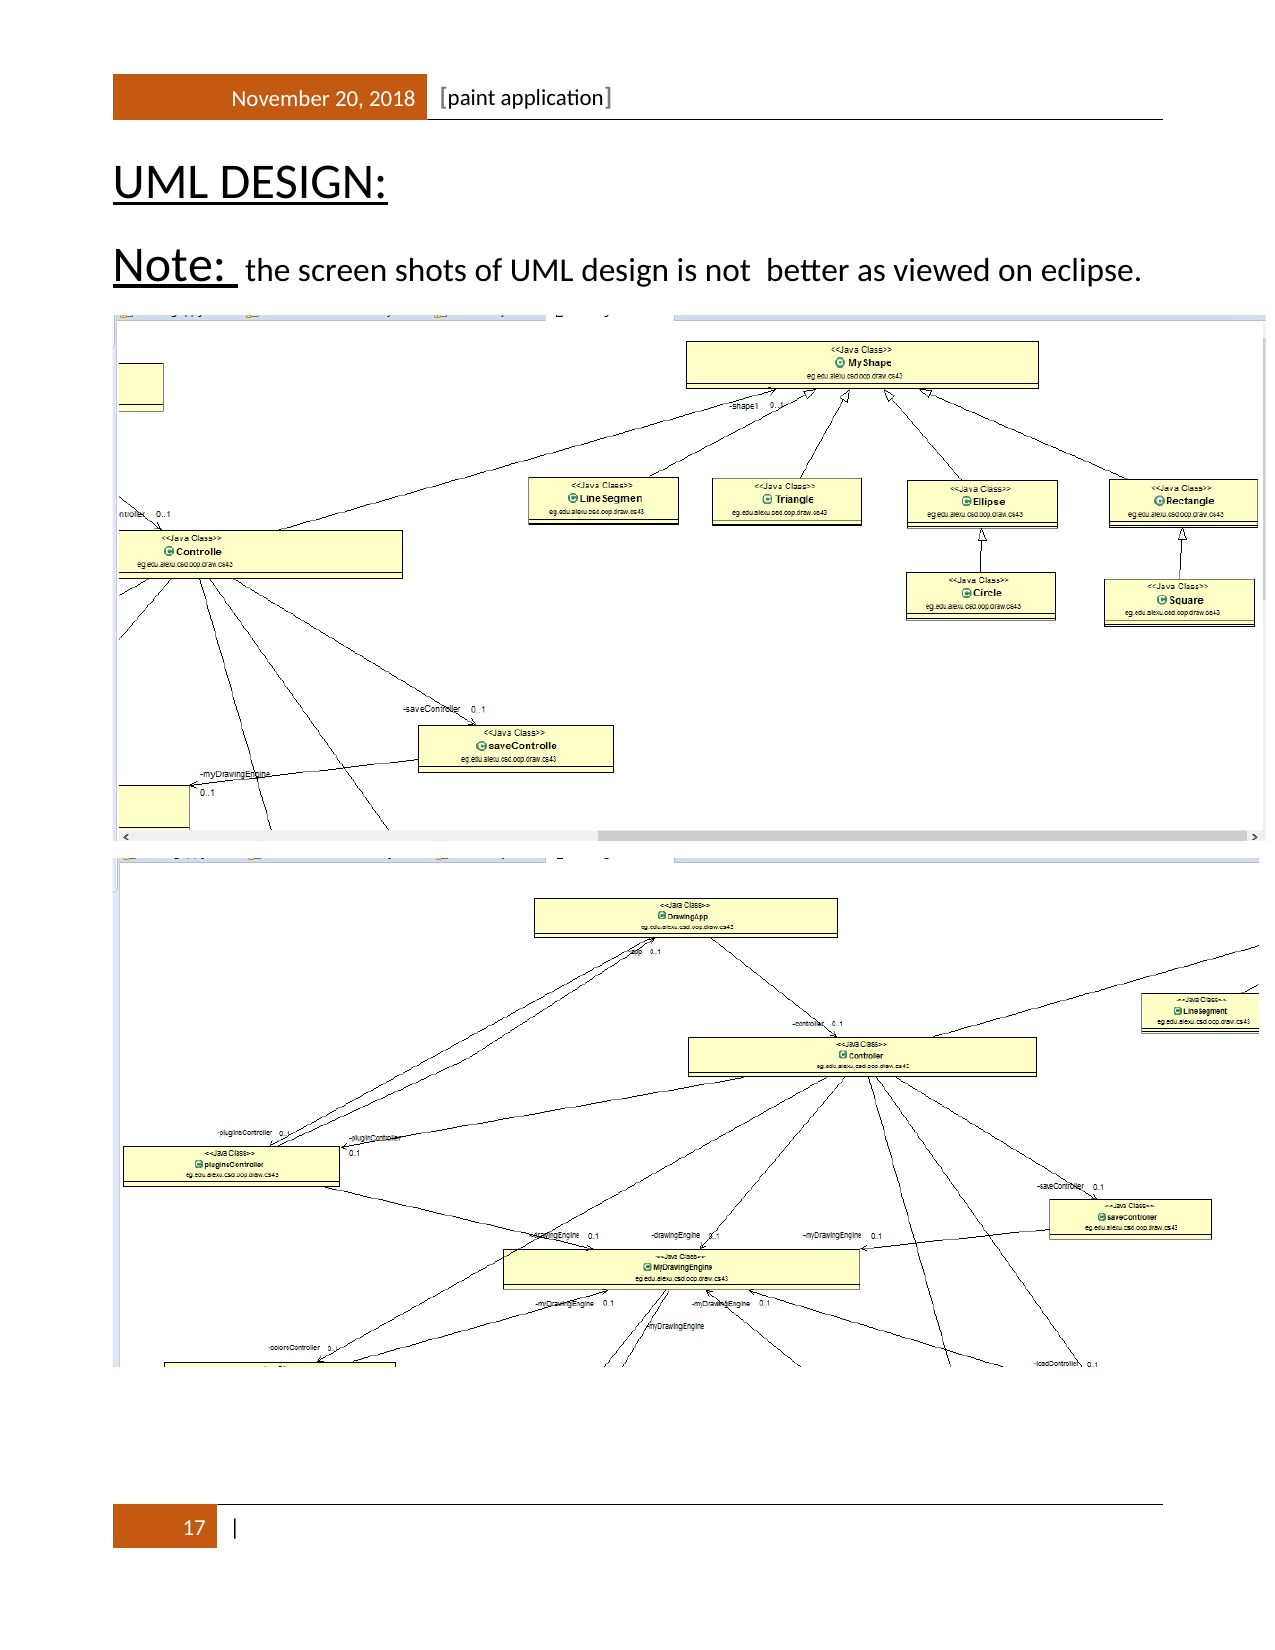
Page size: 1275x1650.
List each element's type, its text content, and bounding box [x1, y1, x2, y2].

text Note: the screen shots of UML design is not better as viewed on eclipse. [112, 232, 1162, 293]
text UML DESIGN: [112, 150, 1162, 211]
picture [112, 315, 1266, 841]
picture [112, 858, 1260, 1367]
